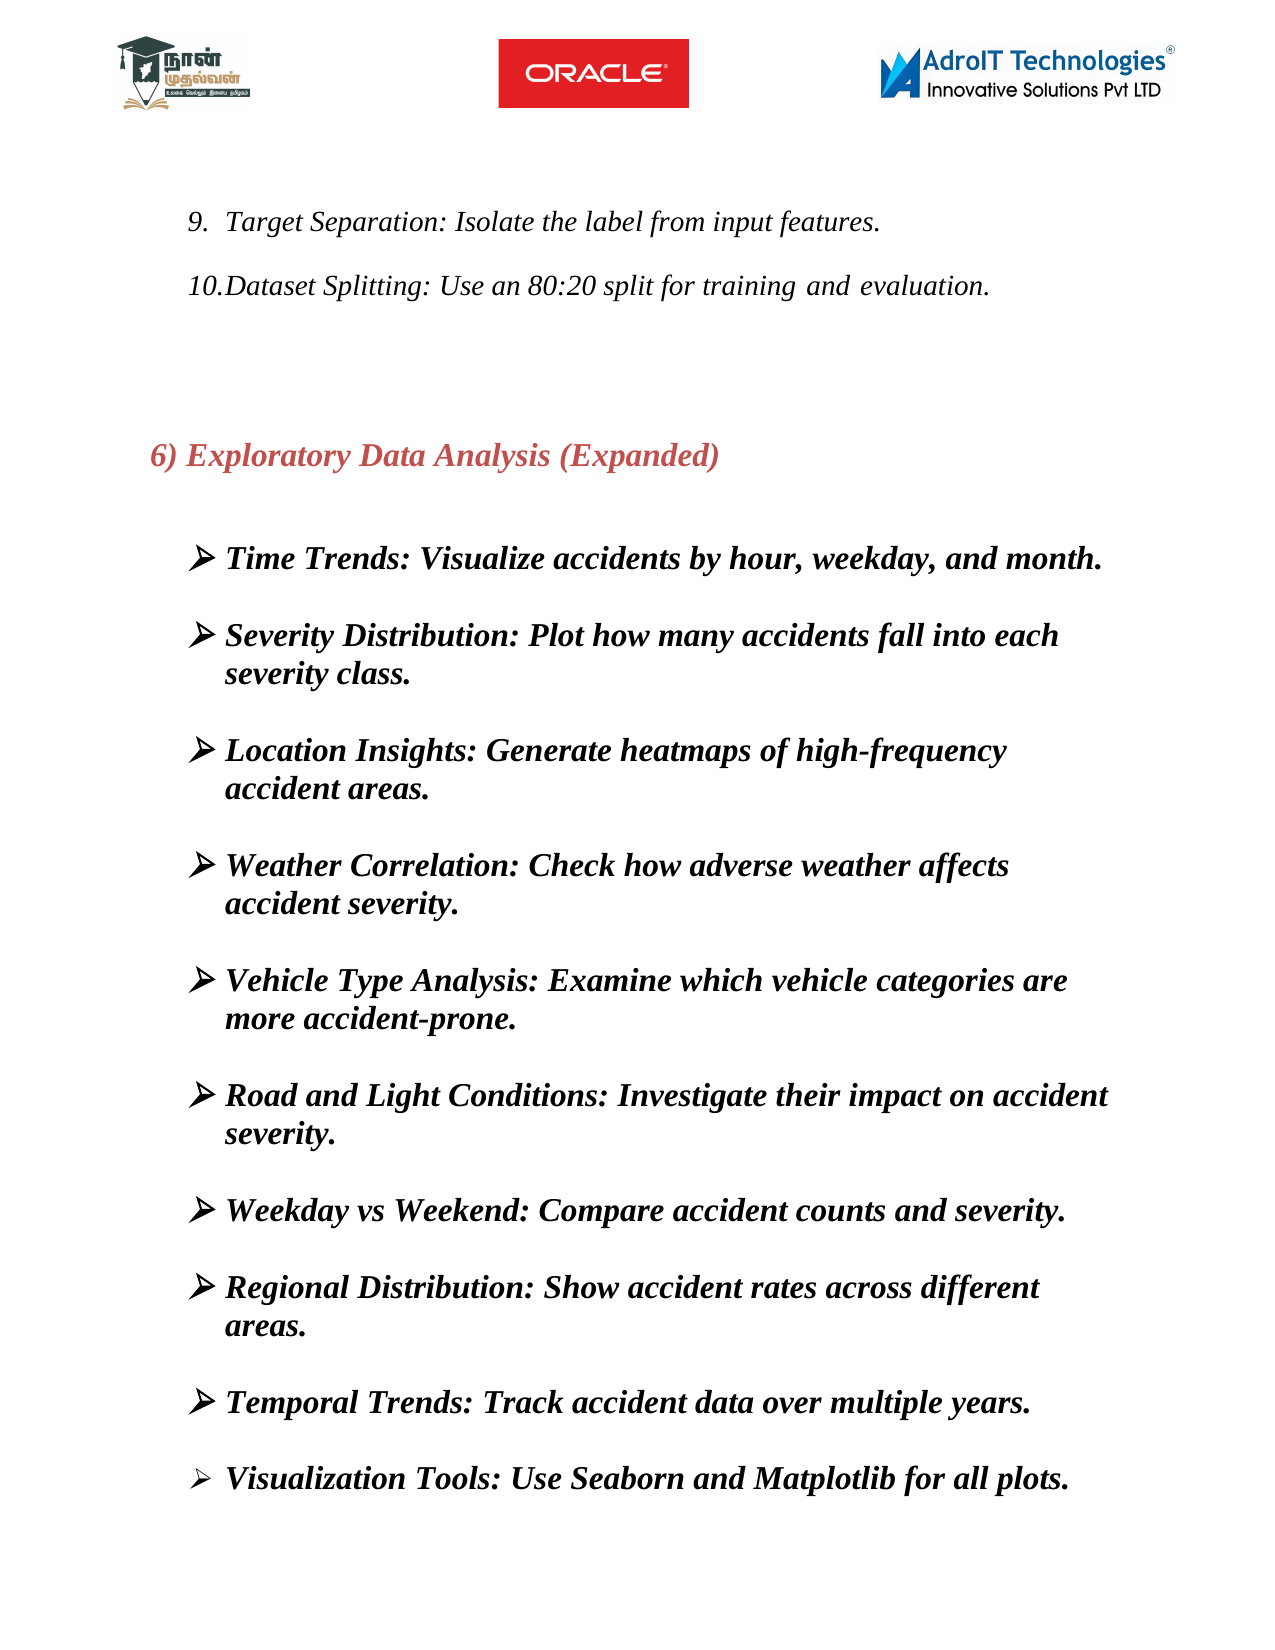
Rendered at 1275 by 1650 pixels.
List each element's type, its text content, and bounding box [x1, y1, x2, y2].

picture [116, 36, 251, 112]
list Weekday vs Weekend: Compare accident counts and severity. [187, 1190, 1125, 1229]
picture [878, 42, 1177, 104]
list Weather Correlation: Check how adverse weather affects accident severity. [187, 845, 1125, 922]
list Road and Light Conditions: Investigate their impact on accident severity. [187, 1075, 1125, 1152]
list Visualization Tools: Use Seaborn and Matplotlib for all plots. [187, 1459, 1125, 1497]
list Target Separation: Isolate the label from input features. [187, 204, 1125, 237]
list Temporal Trends: Track accident data over multiple years. [187, 1382, 1125, 1420]
list Dataset Splitting: Use an 80:20 split for training and evaluation. [187, 268, 1125, 436]
picture [498, 39, 689, 108]
list Regional Distribution: Show accident rates across different areas. [187, 1267, 1125, 1344]
list Vehicle Type Analysis: Examine which vehicle categories are more accident-prone. [187, 960, 1125, 1037]
list Location Insights: Generate heatmaps of high-frequency accident areas. [187, 730, 1125, 807]
list Time Trends: Visualize accidents by hour, weekday, and month. [187, 539, 1125, 577]
list Severity Distribution: Plot how many accidents fall into each severity class. [187, 615, 1125, 692]
text 6) Exploratory Data Analysis (Expanded) [150, 436, 1125, 539]
